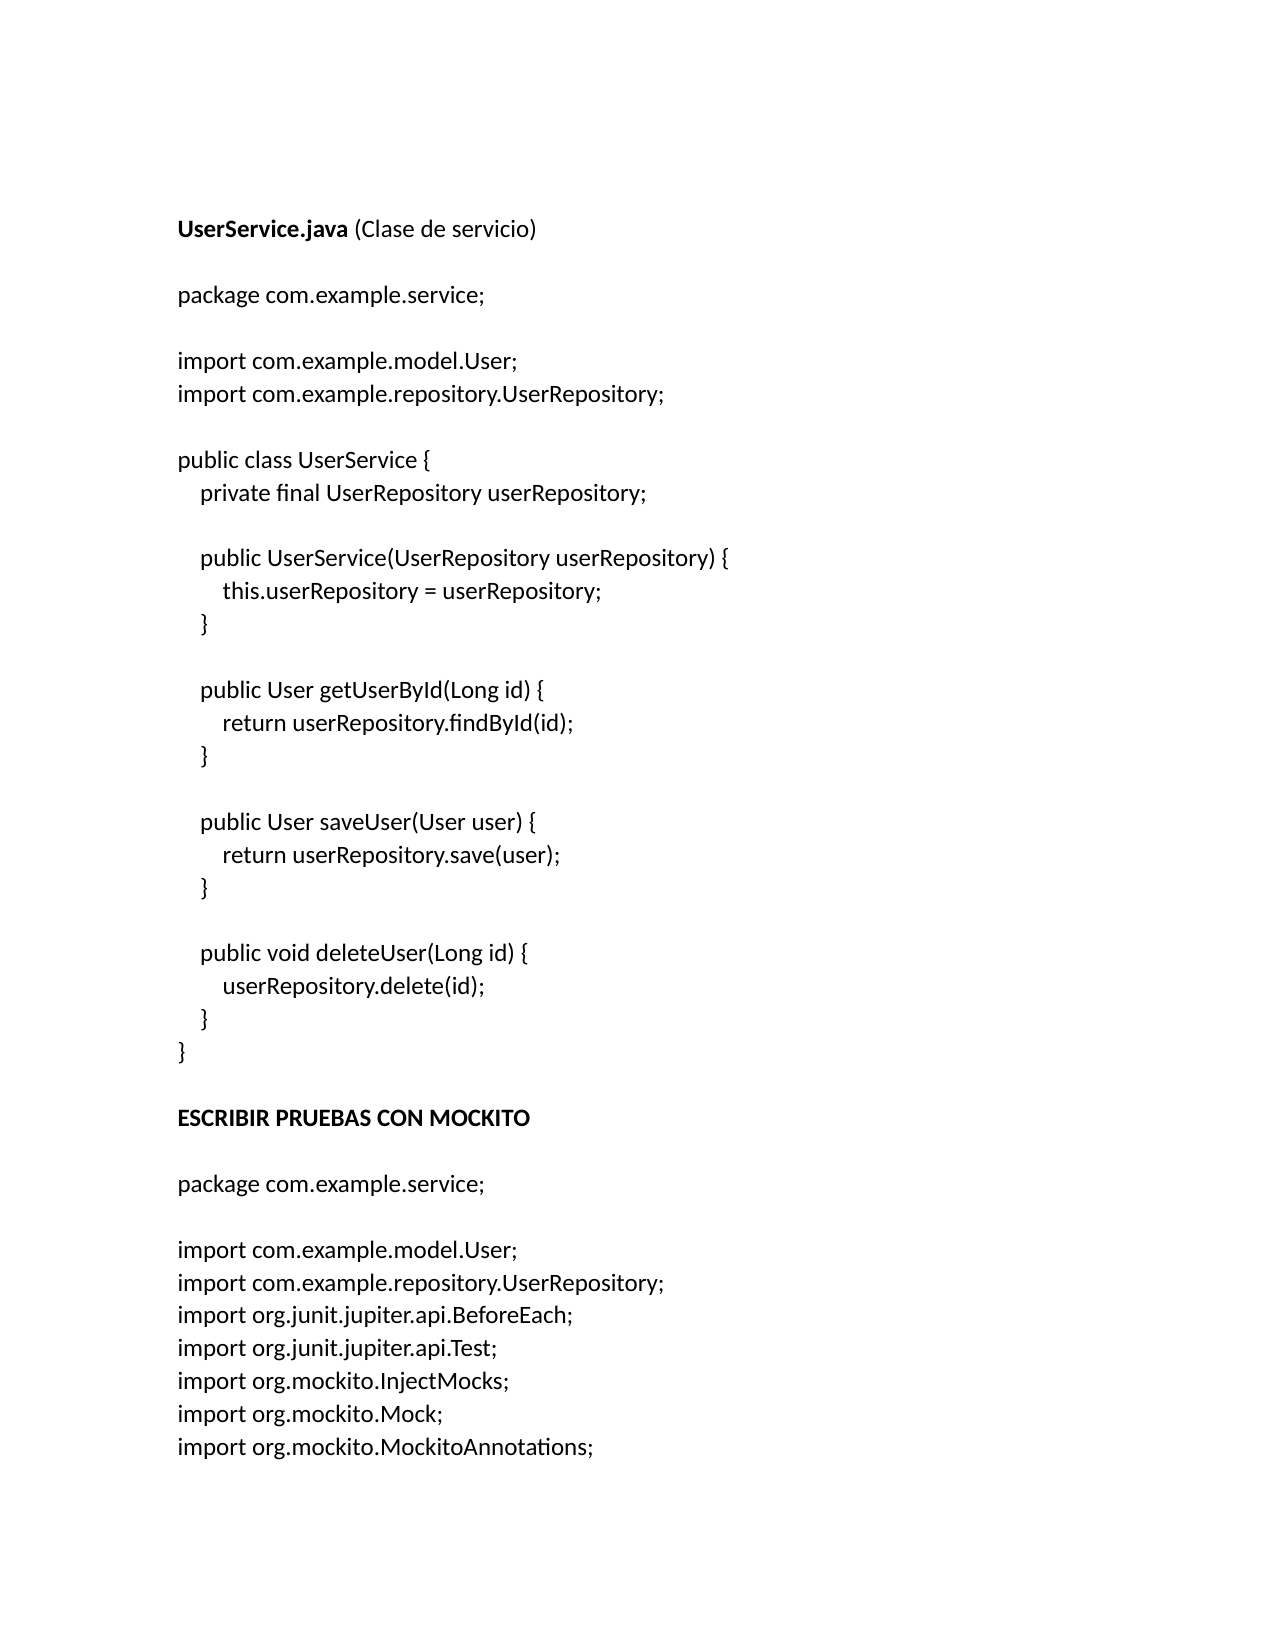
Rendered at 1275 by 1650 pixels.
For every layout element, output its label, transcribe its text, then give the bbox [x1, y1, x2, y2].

text public User getUserById(Long id) { [177, 674, 1098, 705]
text } [177, 872, 1098, 902]
text public UserService(UserRepository userRepository) { [177, 543, 1098, 573]
text import org.mockito.Mock; [177, 1398, 1098, 1429]
text import org.mockito.MockitoAnnotations; [177, 1431, 1098, 1462]
text package com.example.service; [177, 1168, 1098, 1198]
text import org.junit.jupiter.api.BeforeEach; [177, 1300, 1098, 1330]
text public void deleteUser(Long id) { [177, 938, 1098, 968]
text public User saveUser(User user) { [177, 806, 1098, 836]
text return userRepository.findById(id); [177, 707, 1098, 738]
text } [177, 1036, 1098, 1067]
text import com.example.repository.UserRepository; [177, 1267, 1098, 1297]
text public class UserService { [177, 444, 1098, 474]
text return userRepository.save(user); [177, 839, 1098, 869]
text import com.example.repository.UserRepository; [177, 378, 1098, 408]
text package com.example.service; [177, 279, 1098, 310]
text ESCRIBIR PRUEBAS CON MOCKITO [177, 1102, 1098, 1133]
text this.userRepository = userRepository; [177, 576, 1098, 606]
text private final UserRepository userRepository; [177, 477, 1098, 507]
text userRepository.delete(id); [177, 971, 1098, 1001]
text } [177, 1003, 1098, 1034]
text } [177, 608, 1098, 639]
text UserService.java (Clase de servicio) [177, 213, 1098, 244]
text import com.example.model.User; [177, 1234, 1098, 1264]
text } [177, 740, 1098, 771]
text import org.mockito.InjectMocks; [177, 1366, 1098, 1396]
text import org.junit.jupiter.api.Test; [177, 1333, 1098, 1363]
text import com.example.model.User; [177, 345, 1098, 376]
